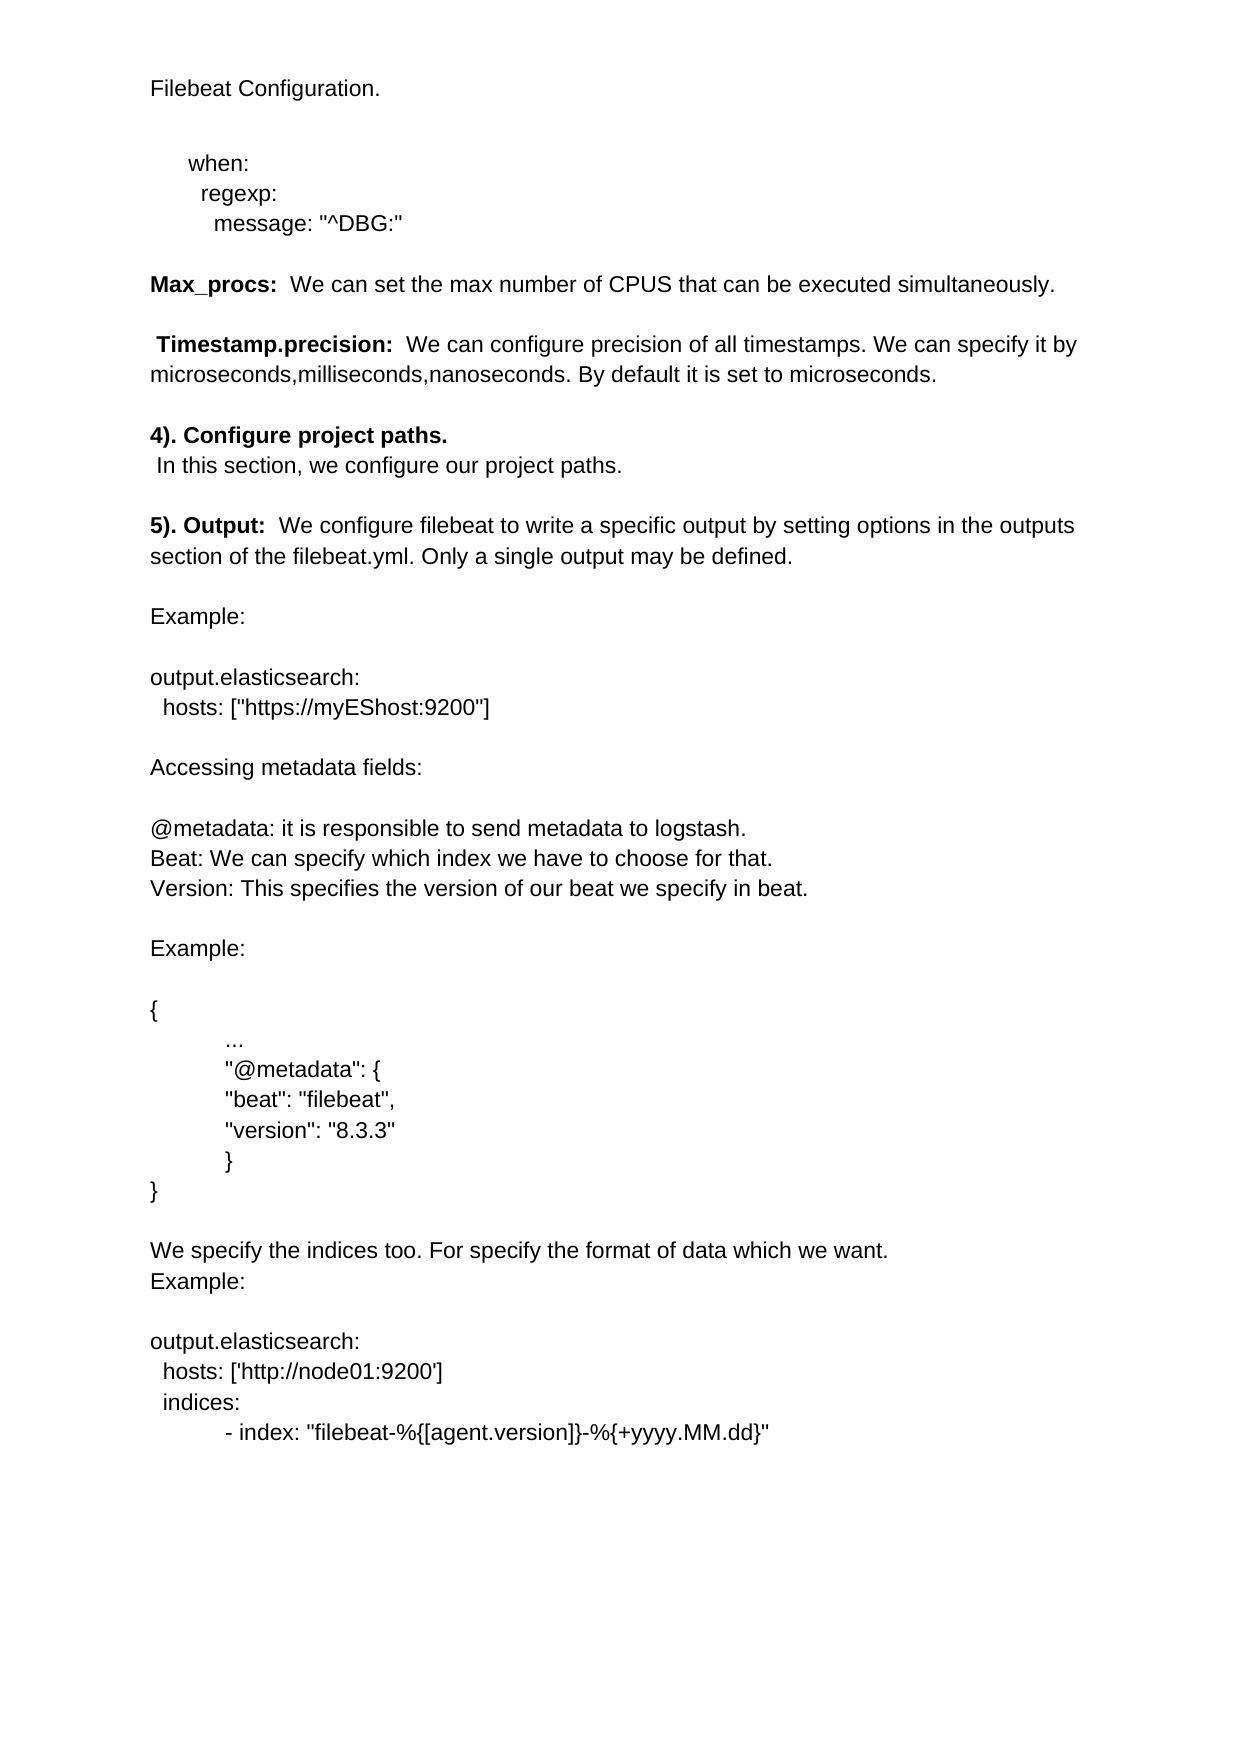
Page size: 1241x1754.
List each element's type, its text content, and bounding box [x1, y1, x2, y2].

text output.elasticsearch: [150, 1328, 1090, 1354]
text 5). Output: We configure filebeat to write a specific output by setting options in the outputs section of the filebeat.yml. Only a single output may be defined. [150, 512, 1090, 569]
text Example: [150, 1268, 1090, 1294]
text Version: This specifies the version of our beat we specify in beat. [150, 875, 1090, 901]
text regexp: [150, 180, 1090, 207]
text "beat": "filebeat", [150, 1086, 1090, 1113]
text indices: [150, 1388, 1090, 1415]
text Accessing metadata fields: [150, 754, 1090, 781]
text Example: [150, 935, 1090, 962]
text ... [150, 1026, 1090, 1052]
text hosts: ['http://node01:9200'] [150, 1358, 1090, 1385]
text - index: "filebeat-%{[agent.version]}-%{+yyyy.MM.dd}" [150, 1419, 1090, 1445]
text 4). Configure project paths. [150, 422, 1090, 448]
text Beat: We can specify which index we have to choose for that. [150, 845, 1090, 871]
text "@metadata": { [150, 1056, 1090, 1083]
text Example: [150, 603, 1090, 629]
text In this section, we configure our project paths. [150, 452, 1090, 478]
text hosts: ["https://myEShost:9200"] [150, 694, 1090, 720]
text Timestamp.precision: We can configure precision of all timestamps. We can specify it by microseconds,milliseconds,nanoseconds. By default it is set to microseconds. [150, 331, 1090, 388]
text We specify the indices too. For specify the format of data which we want. [150, 1237, 1090, 1264]
text { [150, 996, 1090, 1022]
text message: "^DBG:" [150, 210, 1090, 237]
text output.elasticsearch: [150, 663, 1090, 690]
text Max_procs: We can set the max number of CPUS that can be executed simultaneously. [150, 271, 1090, 297]
text } [150, 1177, 1090, 1203]
text when: [150, 150, 1090, 176]
text @metadata: it is responsible to send metadata to logstash. [150, 814, 1090, 841]
text } [150, 1147, 1090, 1173]
text "version": "8.3.3" [150, 1117, 1090, 1143]
